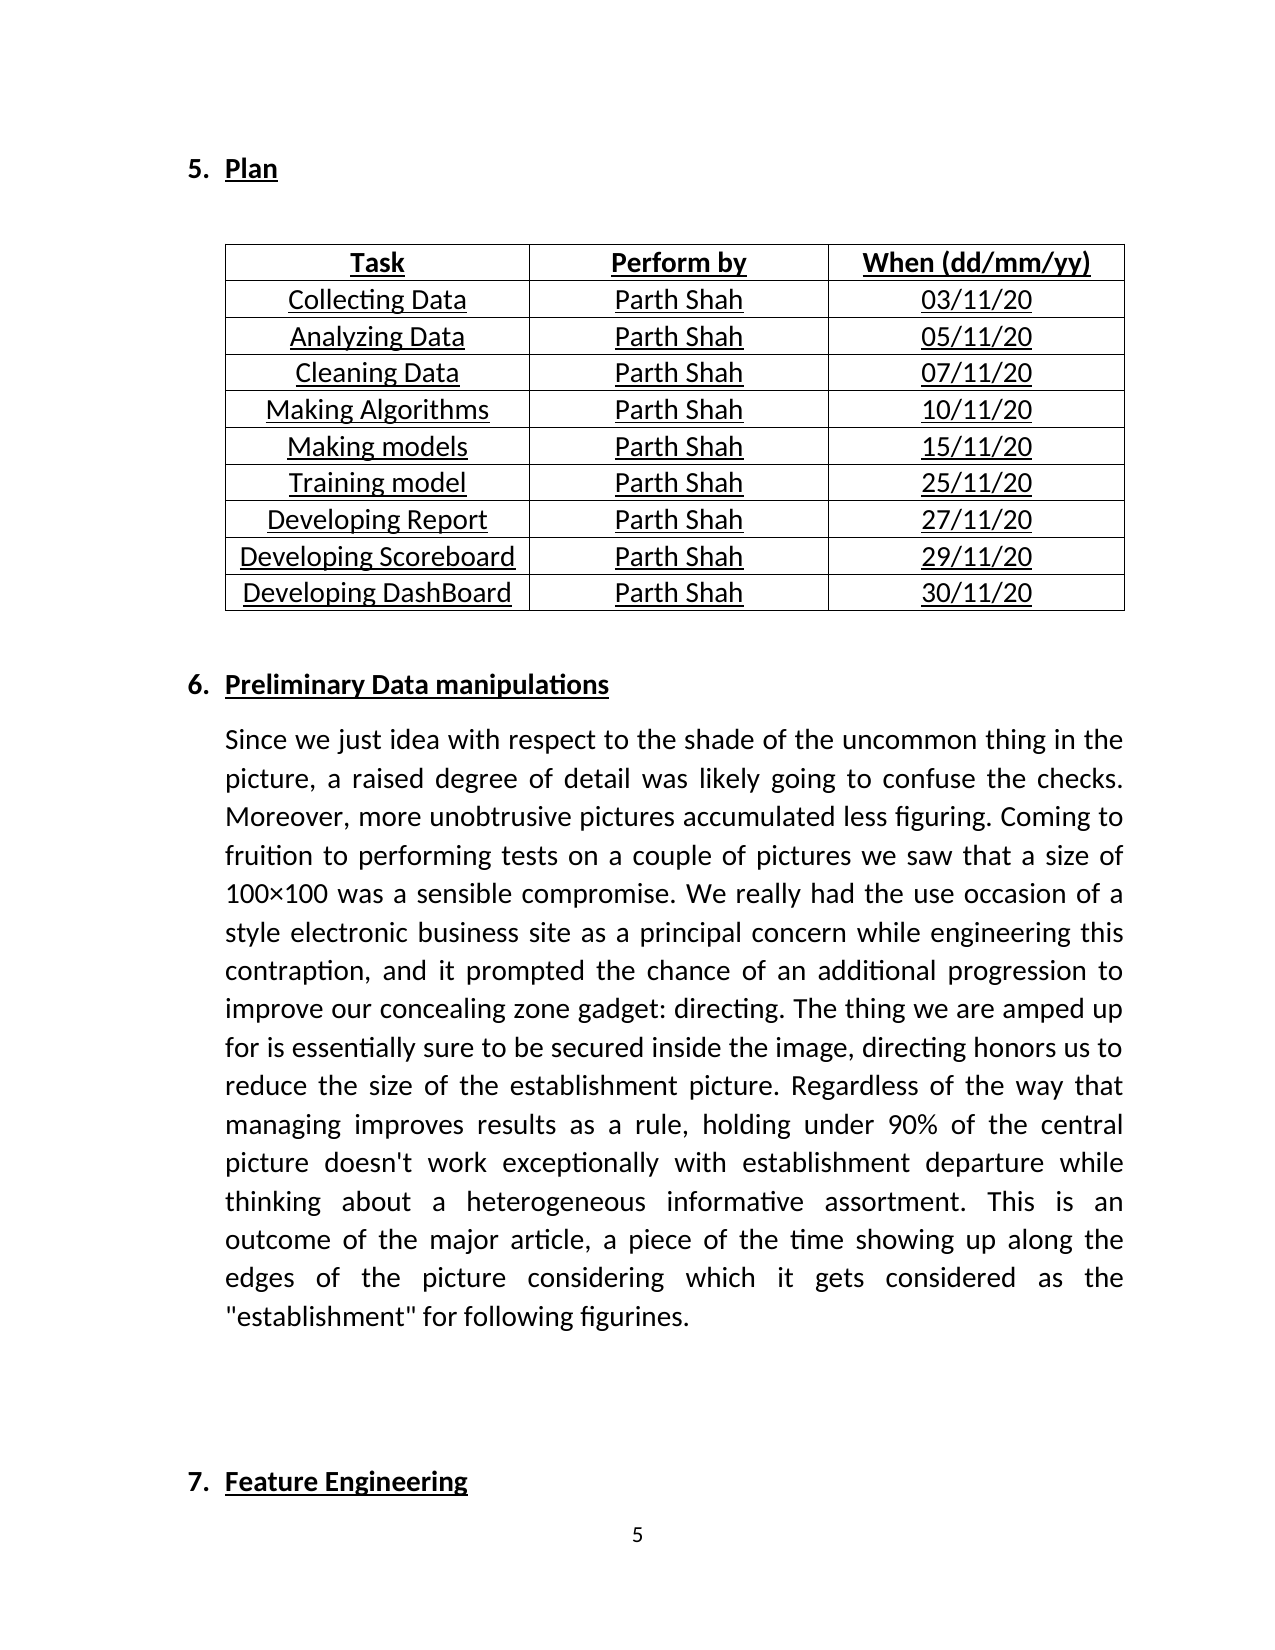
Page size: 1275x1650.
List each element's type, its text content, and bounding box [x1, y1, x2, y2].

table_cell 25/11/20 [829, 465, 1124, 500]
table_cell Developing Report [226, 501, 529, 537]
table_cell Parth Shah [530, 501, 828, 537]
table_cell Parth Shah [530, 538, 828, 573]
table_cell Training model [226, 465, 529, 500]
table_cell 03/11/20 [829, 281, 1124, 317]
table_header Perform by [530, 245, 828, 280]
table_cell Developing Scoreboard [226, 538, 529, 573]
table_cell 27/11/20 [829, 501, 1124, 537]
table_cell Parth Shah [530, 355, 828, 390]
table_cell 10/11/20 [829, 391, 1124, 427]
table_cell Parth Shah [530, 281, 828, 317]
table_cell Cleaning Data [226, 355, 529, 390]
table_cell Parth Shah [530, 428, 828, 463]
text Since we just idea with respect to the shade of the uncommon thing in the picture, a raised degree of detail was likely going to confuse the checks. Moreover, more unobtrusive pictures accumulated less figuring. Coming to fruition to performing tests on a couple of pictures we saw that a size of 100×100 was a sensible compromise. We really had the use occasion of a style electronic business site as a principal concern while engineering this contraption, and it prompted the chance of an additional progression to improve our concealing zone gadget: directing. The thing we are amped up for is essentially sure to be secured inside the image, directing honors us to reduce the size of the establishment picture. Regardless of the way that managing improves results as a rule, holding under 90% of the central picture doesn't work exceptionally with establishment departure while thinking about a heterogeneous informative assortment. This is an outcome of the major article, a piece of the time showing up along the edges of the picture considering which it gets considered as the "establishment" for following figurines. [225, 721, 1125, 1334]
table_cell Parth Shah [530, 465, 828, 500]
table_cell 05/11/20 [829, 318, 1124, 353]
table_cell Making Algorithms [226, 391, 529, 427]
table_cell Parth Shah [530, 318, 828, 353]
table_cell Making models [226, 428, 529, 463]
table_cell Parth Shah [530, 391, 828, 427]
table_header Task [226, 245, 529, 280]
table_cell Parth Shah [530, 575, 828, 610]
table_cell 15/11/20 [829, 428, 1124, 463]
list Plan [187, 150, 1125, 186]
list Feature Engineering [187, 1463, 1125, 1499]
table_cell 29/11/20 [829, 538, 1124, 573]
table_header When (dd/mm/yy) [829, 245, 1124, 280]
table_cell Analyzing Data [226, 318, 529, 353]
list Preliminary Data manipulations [187, 666, 1125, 702]
table_cell Developing DashBoard [226, 575, 529, 610]
table_cell 30/11/20 [829, 575, 1124, 610]
table_cell 07/11/20 [829, 355, 1124, 390]
table_cell Collecting Data [226, 281, 529, 317]
